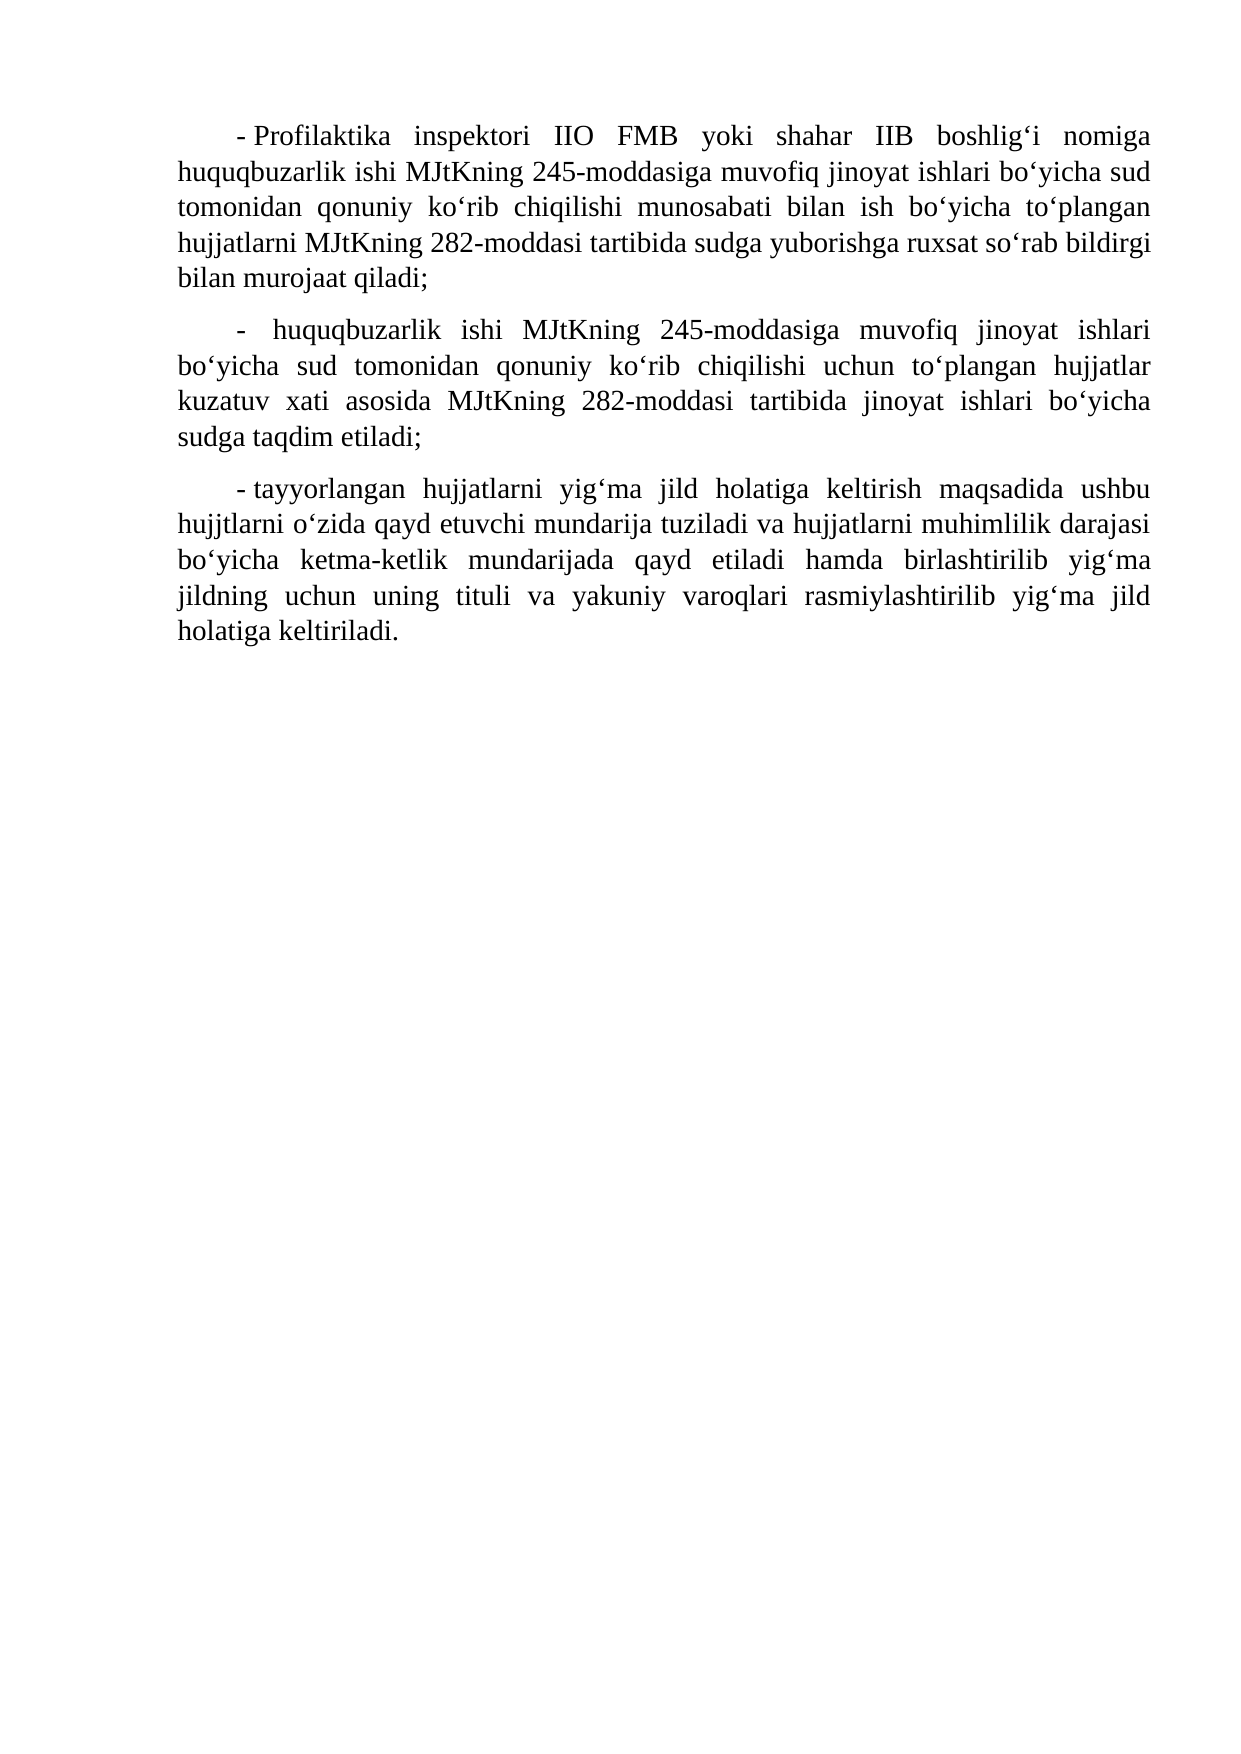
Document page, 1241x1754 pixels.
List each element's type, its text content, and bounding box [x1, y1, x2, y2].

text - huquqbuzarlik ishi MJtKning 245-moddasiga muvofiq jinoyat ishlari bo‘yicha sud tomonidan qonuniy ko‘rib chiqilishi uchun to‘plangan hujjatlar kuzatuv xati asosida MJtKning 282-moddasi tartibida jinoyat ishlari bo‘yicha sudga taqdim etiladi; [177, 312, 1152, 452]
text - Profilaktika inspektori IIO FMB yoki shahar IIB boshlig‘i nomiga huquqbuzarlik ishi MJtKning 245-moddasiga muvofiq jinoyat ishlari bo‘yicha sud tomonidan qonuniy ko‘rib chiqilishi munosabati bilan ish bo‘yicha to‘plangan hujjatlarni MJtKning 282-moddasi tartibida sudga yuborishga ruxsat so‘rab bildirgi bilan murojaat qiladi; [177, 118, 1152, 294]
text - tayyorlangan hujjatlarni yig‘ma jild holatiga keltirish maqsadida ushbu hujjtlarni o‘zida qayd etuvchi mundarija tuziladi va hujjatlarni muhimlilik darajasi bo‘yicha ketma-ketlik mundarijada qayd etiladi hamda birlashtirilib yig‘ma jildning uchun uning tituli va yakuniy varoqlari rasmiylashtirilib yig‘ma jild holatiga keltiriladi. [177, 471, 1152, 647]
